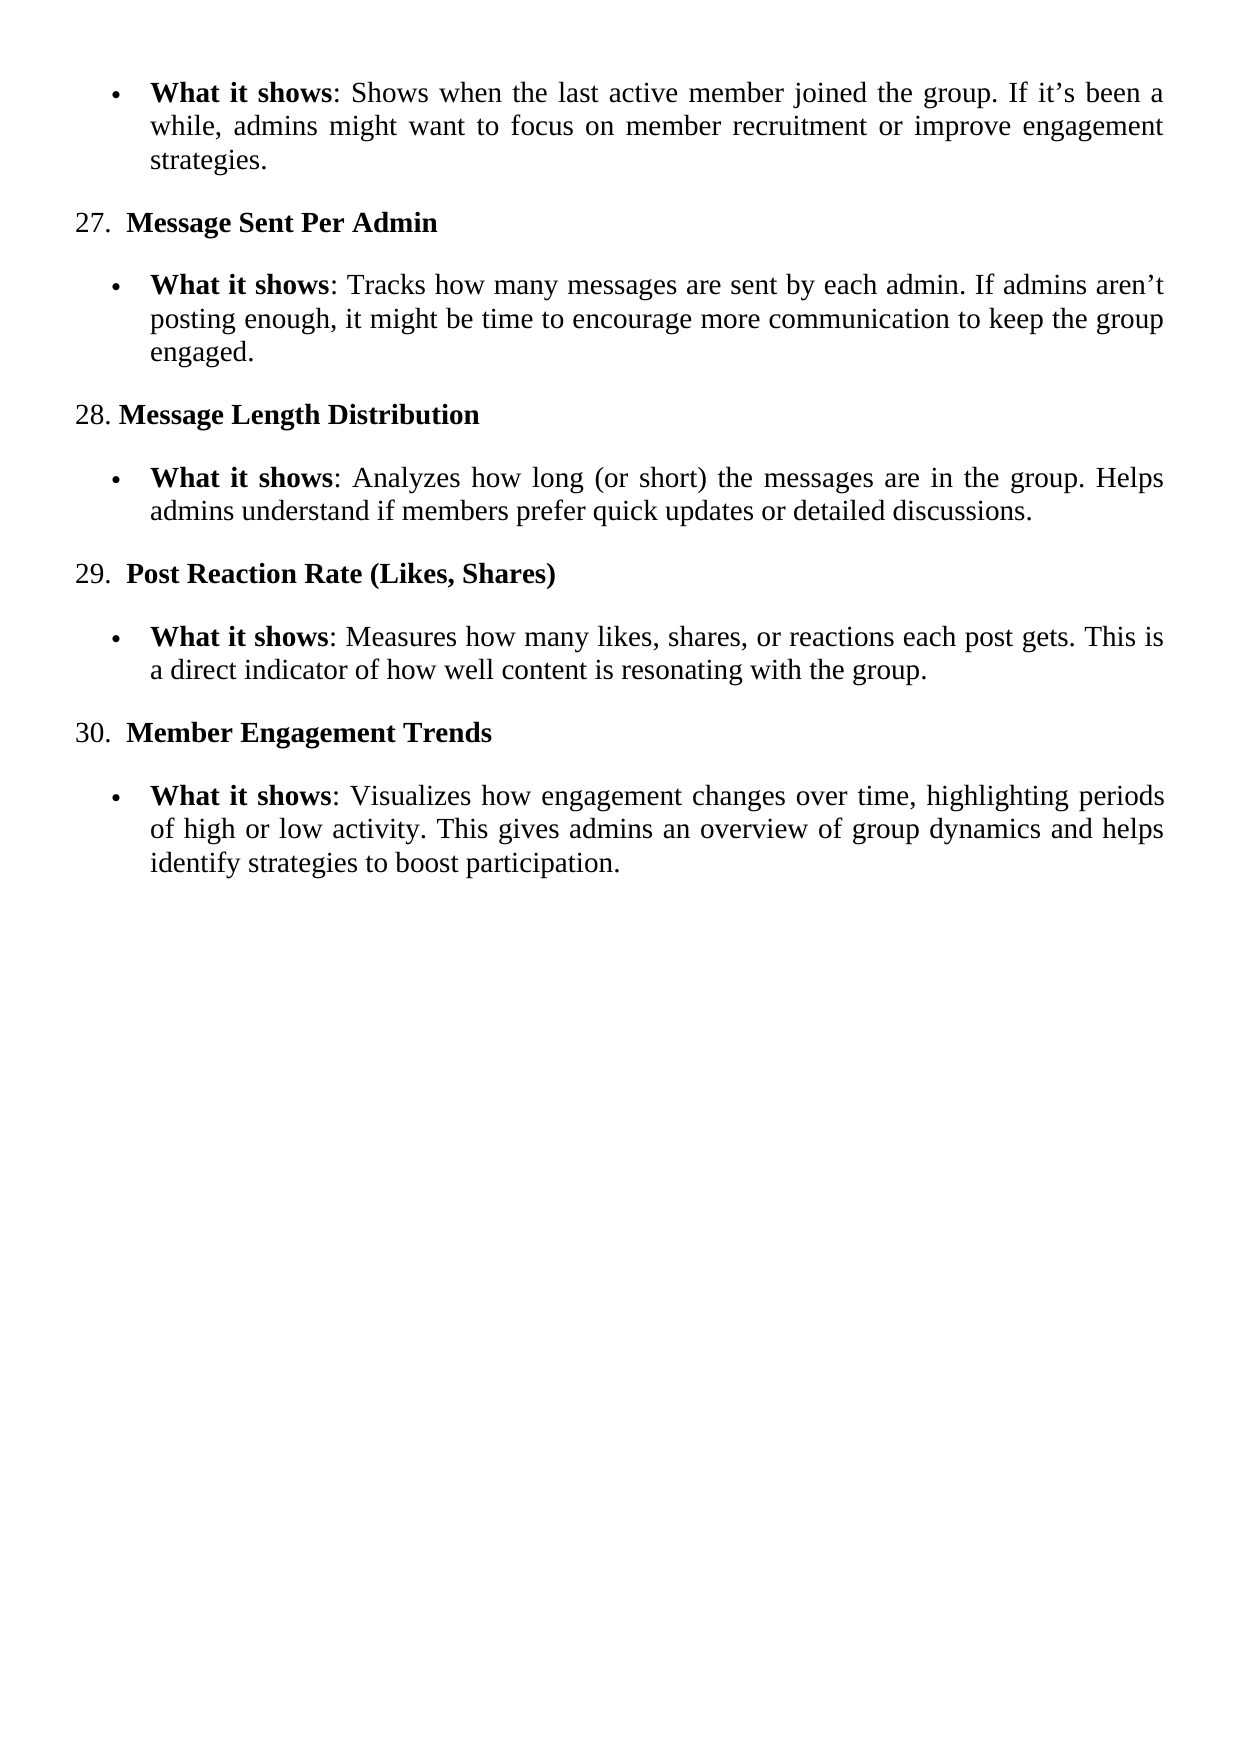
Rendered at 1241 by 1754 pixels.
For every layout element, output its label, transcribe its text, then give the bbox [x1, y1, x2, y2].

list What it shows: Visualizes how engagement changes over time, highlighting periods of high or low activity. This gives admins an overview of group dynamics and helps identify strategies to boost participation. [112, 778, 1165, 878]
text 27. Message Sent Per Admin [75, 205, 1165, 238]
text 30. Member Engagement Trends [75, 715, 1165, 749]
text 28. Message Length Distribution [75, 397, 1165, 431]
list What it shows: Analyzes how long (or short) the messages are in the group. Helps admins understand if members prefer quick updates or detailed discussions. [112, 460, 1165, 527]
list What it shows: Tracks how many messages are sent by each admin. If admins aren’t posting enough, it might be time to encourage more communication to keep the group engaged. [112, 267, 1165, 368]
list What it shows: Shows when the last active member joined the group. If it’s been a while, admins might want to focus on member recruitment or improve engagement strategies. [112, 75, 1165, 176]
list What it shows: Measures how many likes, shares, or reactions each post gets. This is a direct indicator of how well content is resonating with the group. [112, 619, 1165, 686]
text 29. Post Reaction Rate (Likes, Shares) [75, 556, 1165, 590]
